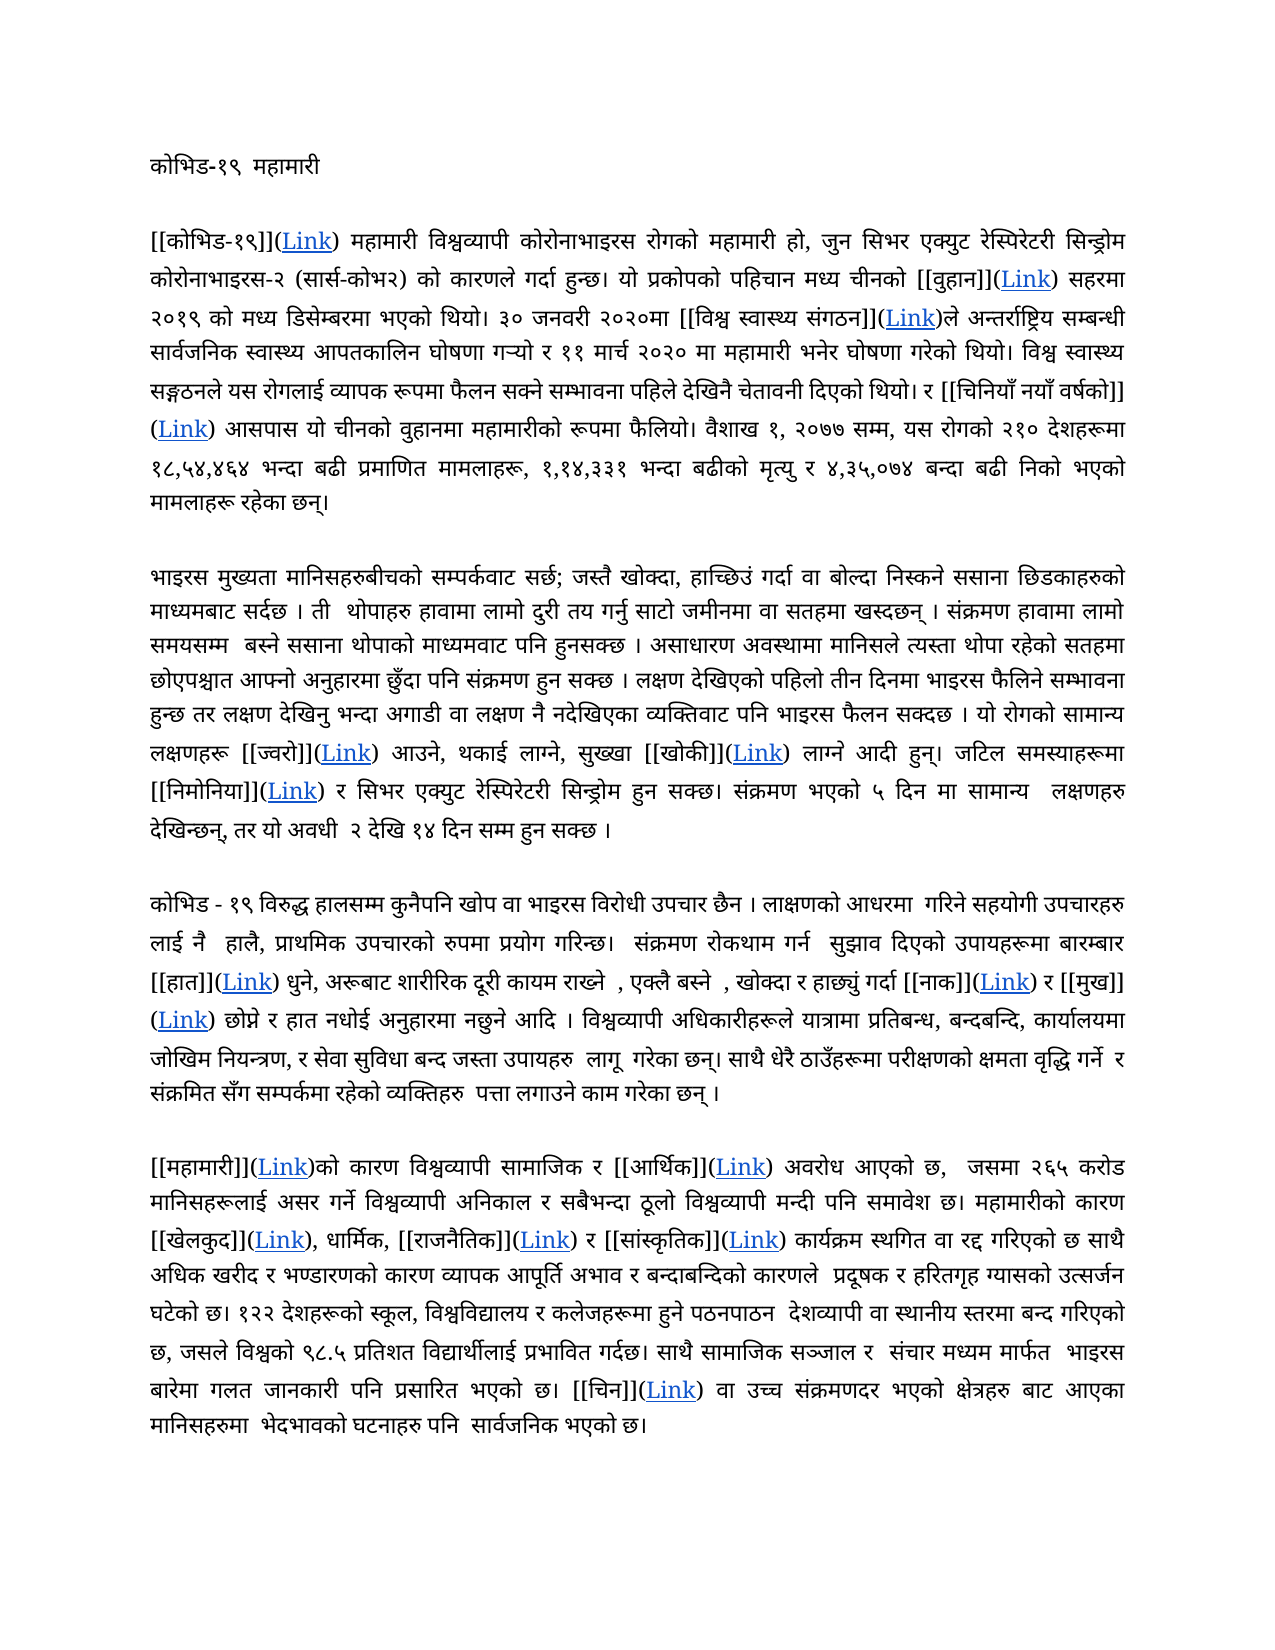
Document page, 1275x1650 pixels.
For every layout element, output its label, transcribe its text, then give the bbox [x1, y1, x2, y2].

text कोभिड-१९ महामारी [150, 150, 1125, 184]
text [[महामारी]](Link)को कारण विश्वव्यापी सामाजिक र [[आर्थिक]](Link) अवरोध आएको छ, जसमा २६५ करोड मानिसहरूलाई असर गर्ने विश्वव्यापी अनिकाल र सबैभन्दा ठूलो विश्वव्यापी मन्दी पनि समावेश छ। महामारीको कारण [[खेलकुद]](Link), धार्मिक, [[राजनैतिक]](Link) र [[सांस्कृतिक]](Link) कार्यक्रम स्थगित वा रद्द गरिएको छ साथै अधिक खरीद र भण्डारणको कारण व्यापक आपूर्ति अभाव र बन्दाबन्दिको कारणले प्रदूषक र हरितगृह ग्यासको उत्सर्जन घटेको छ। १२२ देशहरूको स्कूल, विश्वविद्यालय र कलेजहरूमा हुने पठनपाठन देशव्यापी वा स्थानीय स्तरमा बन्द गरिएको छ, जसले विश्वको ९८.५ प्रतिशत विद्यार्थीलाई प्रभावित गर्दछ। साथै सामाजिक सञ्जाल र संचार मध्यम मार्फत भाइरस बारेमा गलत जानकारी पनि प्रसारित भएको छ। [[चिन]](Link) वा उच्च संक्रमणदर भएको क्षेत्रहरु बाट आएका मानिसहरुमा भेदभावको घटनाहरु पनि सार्वजनिक भएको छ। [150, 1151, 1125, 1442]
text भाइरस मुख्यता मानिसहरुबीचको सम्पर्कवाट सर्छ; जस्तै खोक्दा, हाच्छिउं गर्दा वा बोल्दा निस्कने ससाना छिडकाहरुको माध्यमबाट सर्दछ । ती थोपाहरु हावामा लामो दुरी तय गर्नु साटो जमीनमा वा सतहमा खस्दछन् । संक्रमण हावामा लामो समयसम्म बस्ने ससाना थोपाको माध्यमवाट पनि हुनसक्छ । असाधारण अवस्थामा मानिसले त्यस्ता थोपा रहेको सतहमा छोएपश्चात आफ्नो अनुहारमा छुँदा पनि संक्रमण हुन सक्छ । लक्षण देखिएको पहिलो तीन दिनमा भाइरस फैलिने सम्भावना हुन्छ तर लक्षण देखिनु भन्दा अगाडी वा लक्षण नै नदेखिएका व्यक्तिवाट पनि भाइरस फैलन सक्दछ । यो रोगको सामान्य लक्षणहरू [[ज्वरो]](Link) आउने, थकाई लाग्ने, सुख्खा [[खोकी]](Link) लाग्ने आदी हुन्। जटिल समस्याहरूमा [[निमोनिया]](Link) र सिभर एक्युट रेस्पिरेटरी सिन्ड्रोम हुन सक्छ। संक्रमण भएको ५ दिन मा सामान्य लक्षणहरु देखिन्छन्, तर यो अवधी २ देखि १४ दिन सम्म हुन सक्छ । [150, 561, 1125, 847]
text [[कोभिड-१९]](Link) महामारी विश्वव्यापी कोरोनाभाइरस रोगको महामारी हो, जुन सिभर एक्युट रेस्पिरेटरी सिन्ड्रोम कोरोनाभाइरस-२ (सार्स-कोभ२) को कारणले गर्दा हुन्छ। यो प्रकोपको पहिचान मध्य चीनको [[वुहान]](Link) सहरमा २०१९ को मध्य डिसेम्बरमा भएको थियो। ३० जनवरी २०२०मा [[विश्व स्वास्थ्य संगठन]](Link)ले अन्तर्राष्ट्रिय सम्बन्धी सार्वजनिक स्वास्थ्य आपतकालिन घोषणा गर्‍यो र ११ मार्च २०२० मा महामारी भनेर घोषणा गरेको थियो। विश्व स्वास्थ्य सङ्गठनले यस रोगलाई व्यापक रूपमा फैलन सक्ने सम्भावना पहिले देखिनै चेतावनी दिएको थियो। र [[चिनियाँ नयाँ वर्षको]](Link) आसपास यो चीनको वुहानमा महामारीको रूपमा फैलियो। वैशाख १, २०७७ सम्म, यस रोगको २१० देशहरूमा १८,५४,४६४ भन्दा बढी प्रमाणित मामलाहरू, १,१४,३३१ भन्दा बढीको मृत्यु र ४,३५,०७४ बन्दा बढी निको भएको मामलाहरू रहेका छन्। [150, 225, 1125, 520]
text कोभिड - १९ विरुद्ध हालसम्म कुनैपनि खोप वा भाइरस विरोधी उपचार छैन । लाक्षणको आधरमा गरिने सहयोगी उपचारहरु लाई नै हालै, प्राथमिक उपचारको रुपमा प्रयोग गरिन्छ। संक्रमण रोकथाम गर्न सुझाव दिएको उपायहरूमा बारम्बार [[हात]](Link) धुने, अरूबाट शारीरिक दूरी कायम राख्ने , एक्लै बस्ने , खोक्दा र हाछ्युं गर्दा [[नाक]](Link) र [[मुख]](Link) छोप्ने र हात नधोई अनुहारमा नछुने आदि । विश्वव्यापी अधिकारीहरूले यात्रामा प्रतिबन्ध, बन्दबन्दि, कार्यालयमा जोखिम नियन्त्रण, र सेवा सुविधा बन्द जस्ता उपायहरु लागू गरेका छन्। साथै धेरै ठाउँहरूमा परीक्षणको क्षमता वृद्धि गर्ने र संक्रमित सँग सम्पर्कमा रहेको व्यक्तिहरु पत्ता लगाउने काम गरेका छन् । [150, 920, 1125, 1111]
